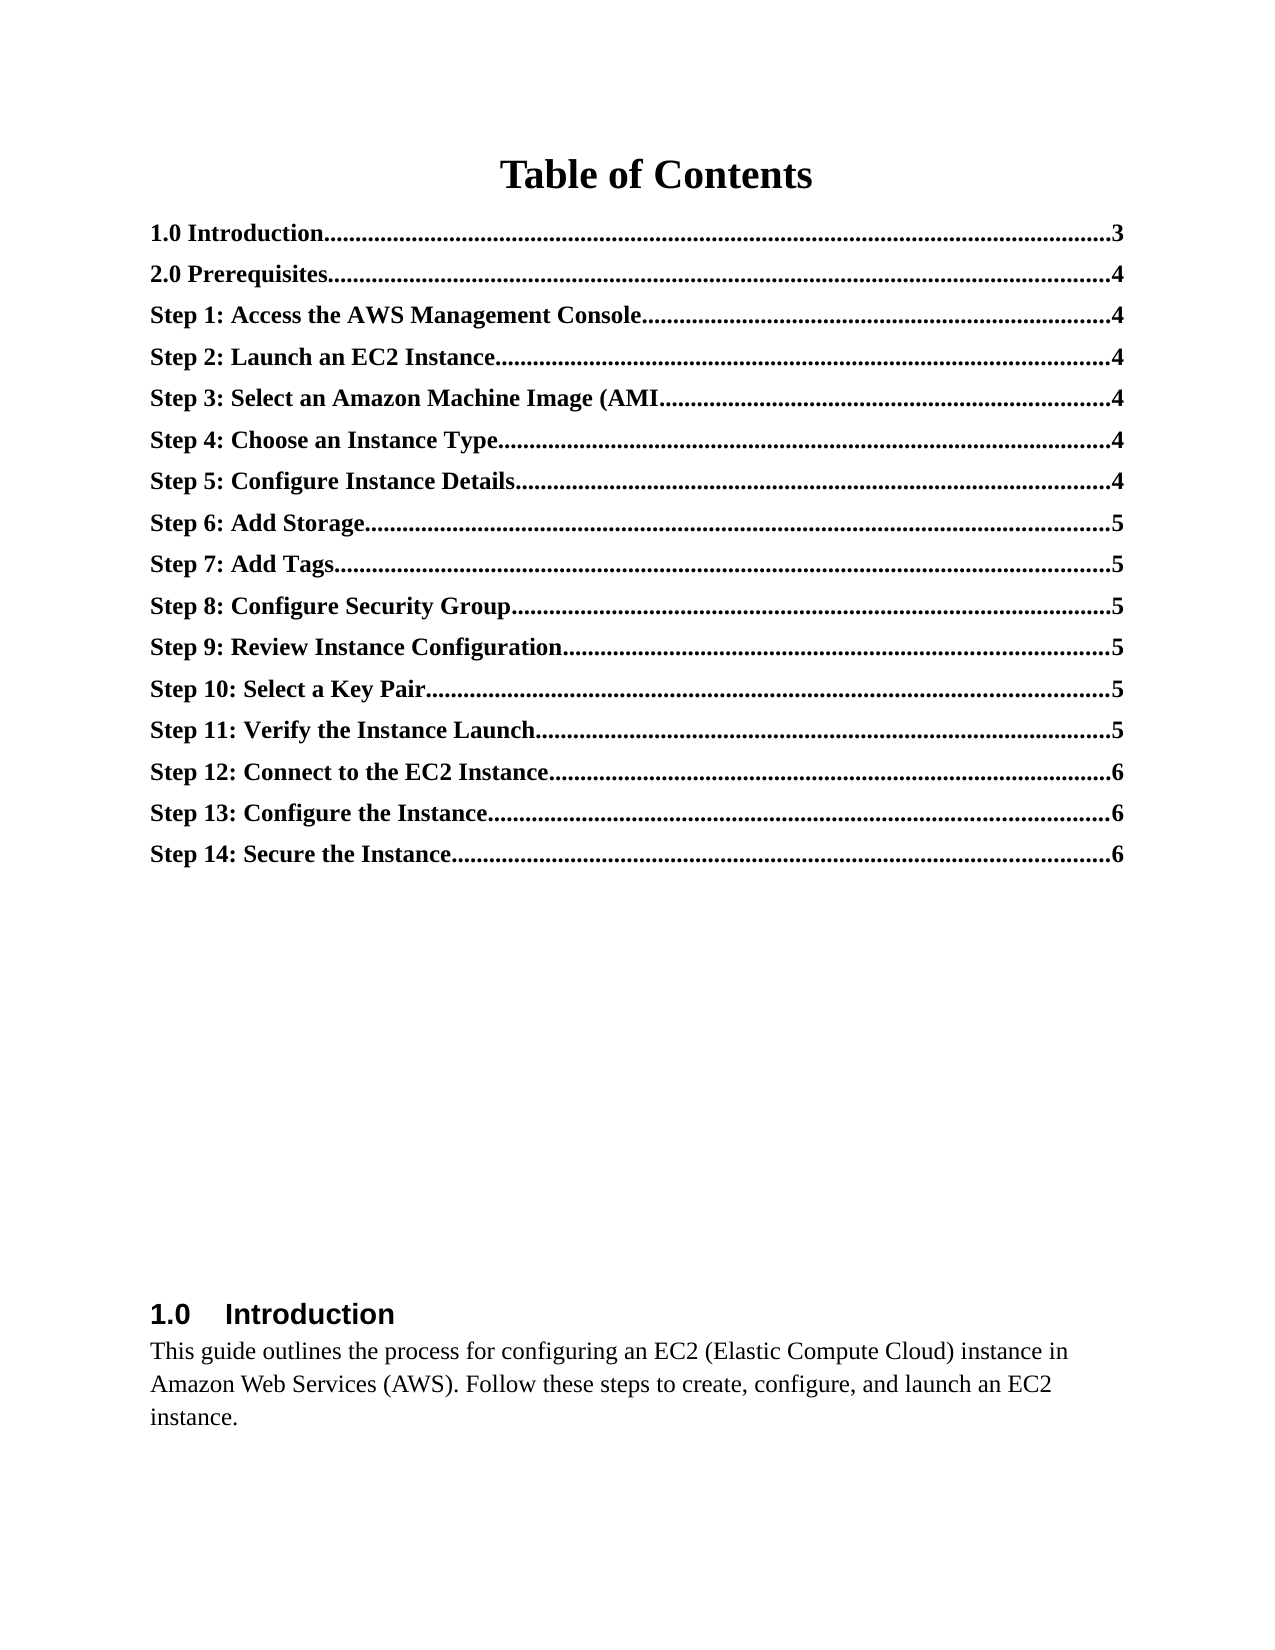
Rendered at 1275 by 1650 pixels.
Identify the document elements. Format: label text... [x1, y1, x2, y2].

text This guide outlines the process for configuring an EC2 (Elastic Compute Cloud) instance in Amazon Web Services (AWS). Follow these steps to create, configure, and launch an EC2 instance. [150, 1336, 1125, 1431]
subtitle 1.0 Introduction [150, 1297, 1125, 1331]
